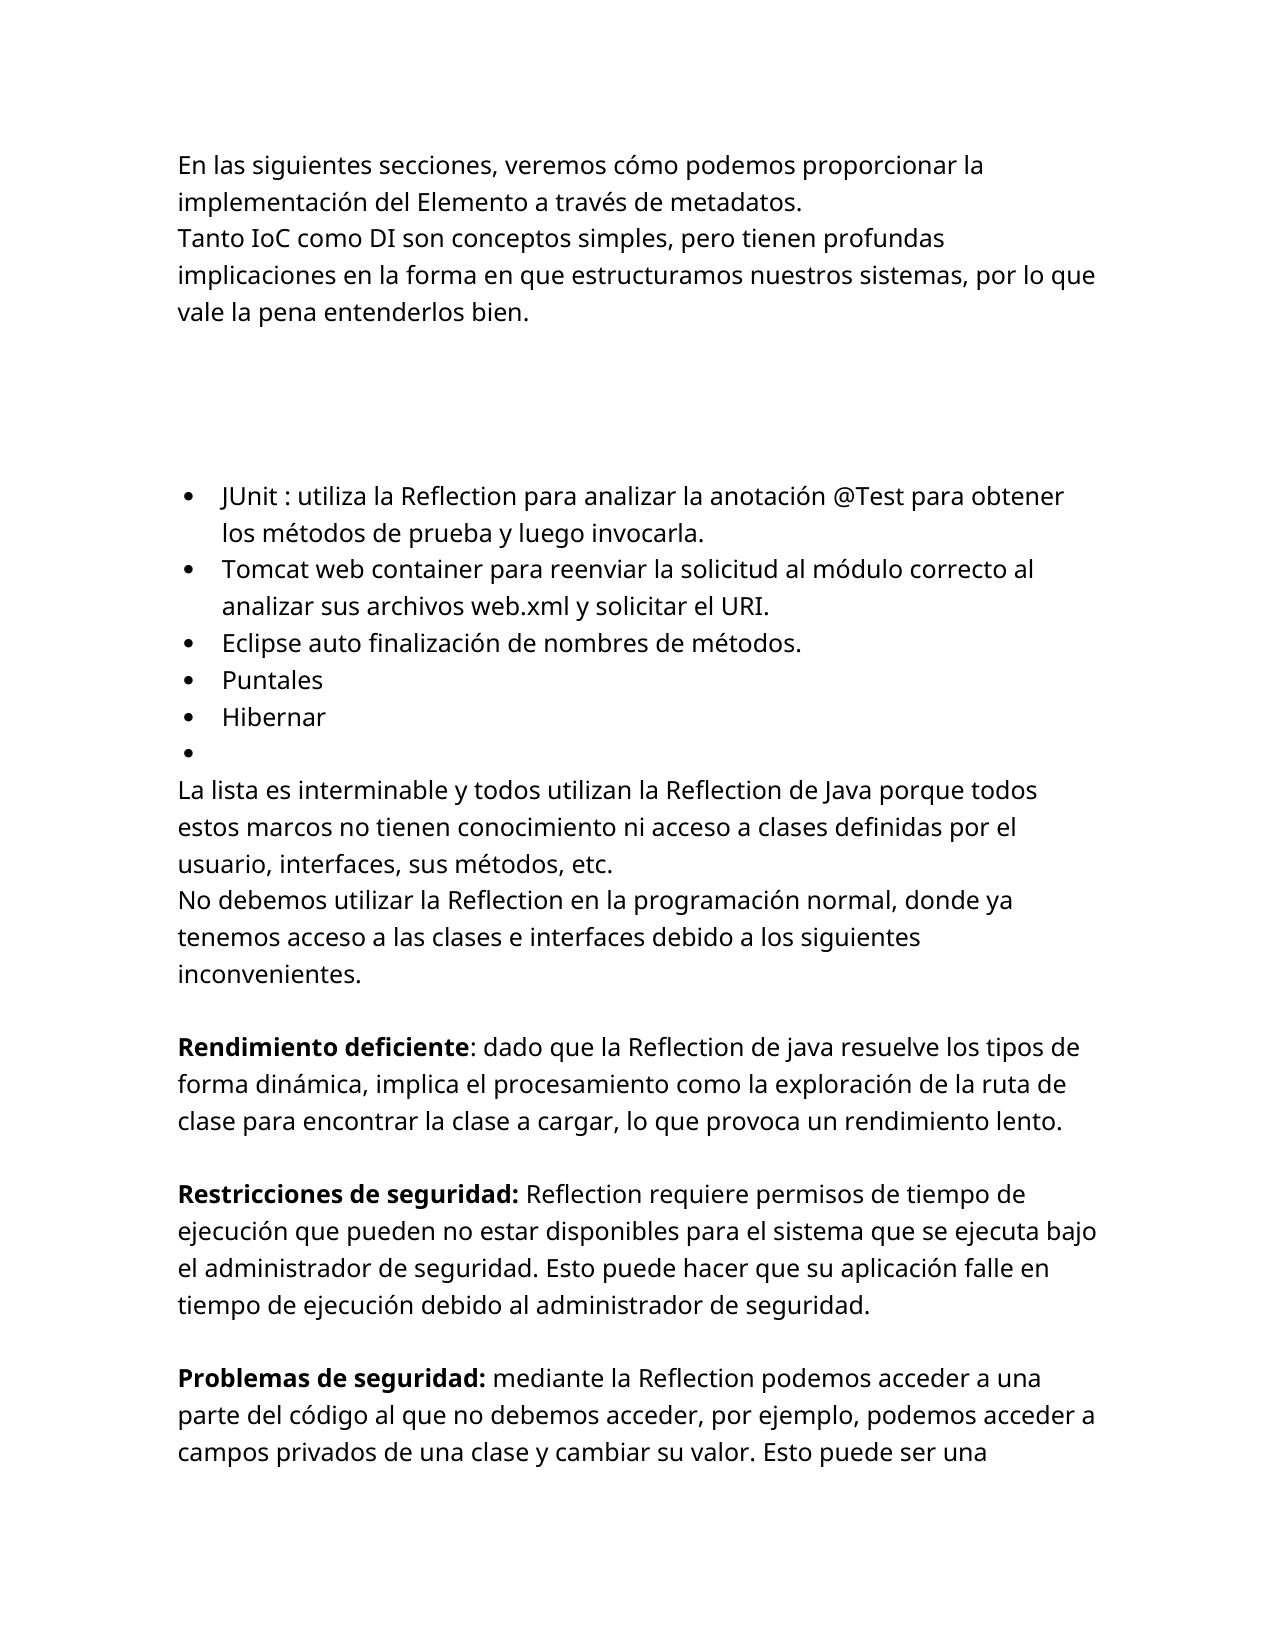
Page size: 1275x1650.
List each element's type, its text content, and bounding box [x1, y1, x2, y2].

text La lista es interminable y todos utilizan la Reflection de Java porque todos estos marcos no tienen conocimiento ni acceso a clases definidas por el usuario, interfaces, sus métodos, etc. [177, 773, 1098, 880]
text Rendimiento deficiente: dado que la Reflection de java resuelve los tipos de forma dinámica, implica el procesamiento como la exploración de la ruta de clase para encontrar la clase a cargar, lo que provoca un rendimiento lento. [177, 1030, 1098, 1138]
list JUnit : utiliza la Reflection para analizar la anotación @Test para obtener los métodos de prueba y luego invocarla. [184, 478, 1098, 549]
list Eclipse auto finalización de nombres de métodos. [184, 626, 1098, 660]
text En las siguientes secciones, veremos cómo podemos proporcionar la implementación del Elemento a través de metadatos. [177, 148, 1098, 218]
text Restricciones de seguridad: Reflection requiere permisos de tiempo de ejecución que pueden no estar disponibles para el sistema que se ejecuta bajo el administrador de seguridad. Esto puede hacer que su aplicación falle en tiempo de ejecución debido al administrador de seguridad. [177, 1177, 1098, 1322]
list Puntales [184, 662, 1098, 696]
list Tomcat web container para reenviar la solicitud al módulo correcto al analizar sus archivos web.xml y solicitar el URI. [184, 552, 1098, 623]
list Hibernar [184, 699, 1098, 733]
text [177, 1361, 1098, 1469]
text Tanto IoC como DI son conceptos simples, pero tienen profundas implicaciones en la forma en que estructuramos nuestros sistemas, por lo que vale la pena entenderlos bien. [177, 221, 1098, 329]
text No debemos utilizar la Reflection en la programación normal, donde ya tenemos acceso a las clases e interfaces debido a los siguientes inconvenientes. [177, 883, 1098, 991]
